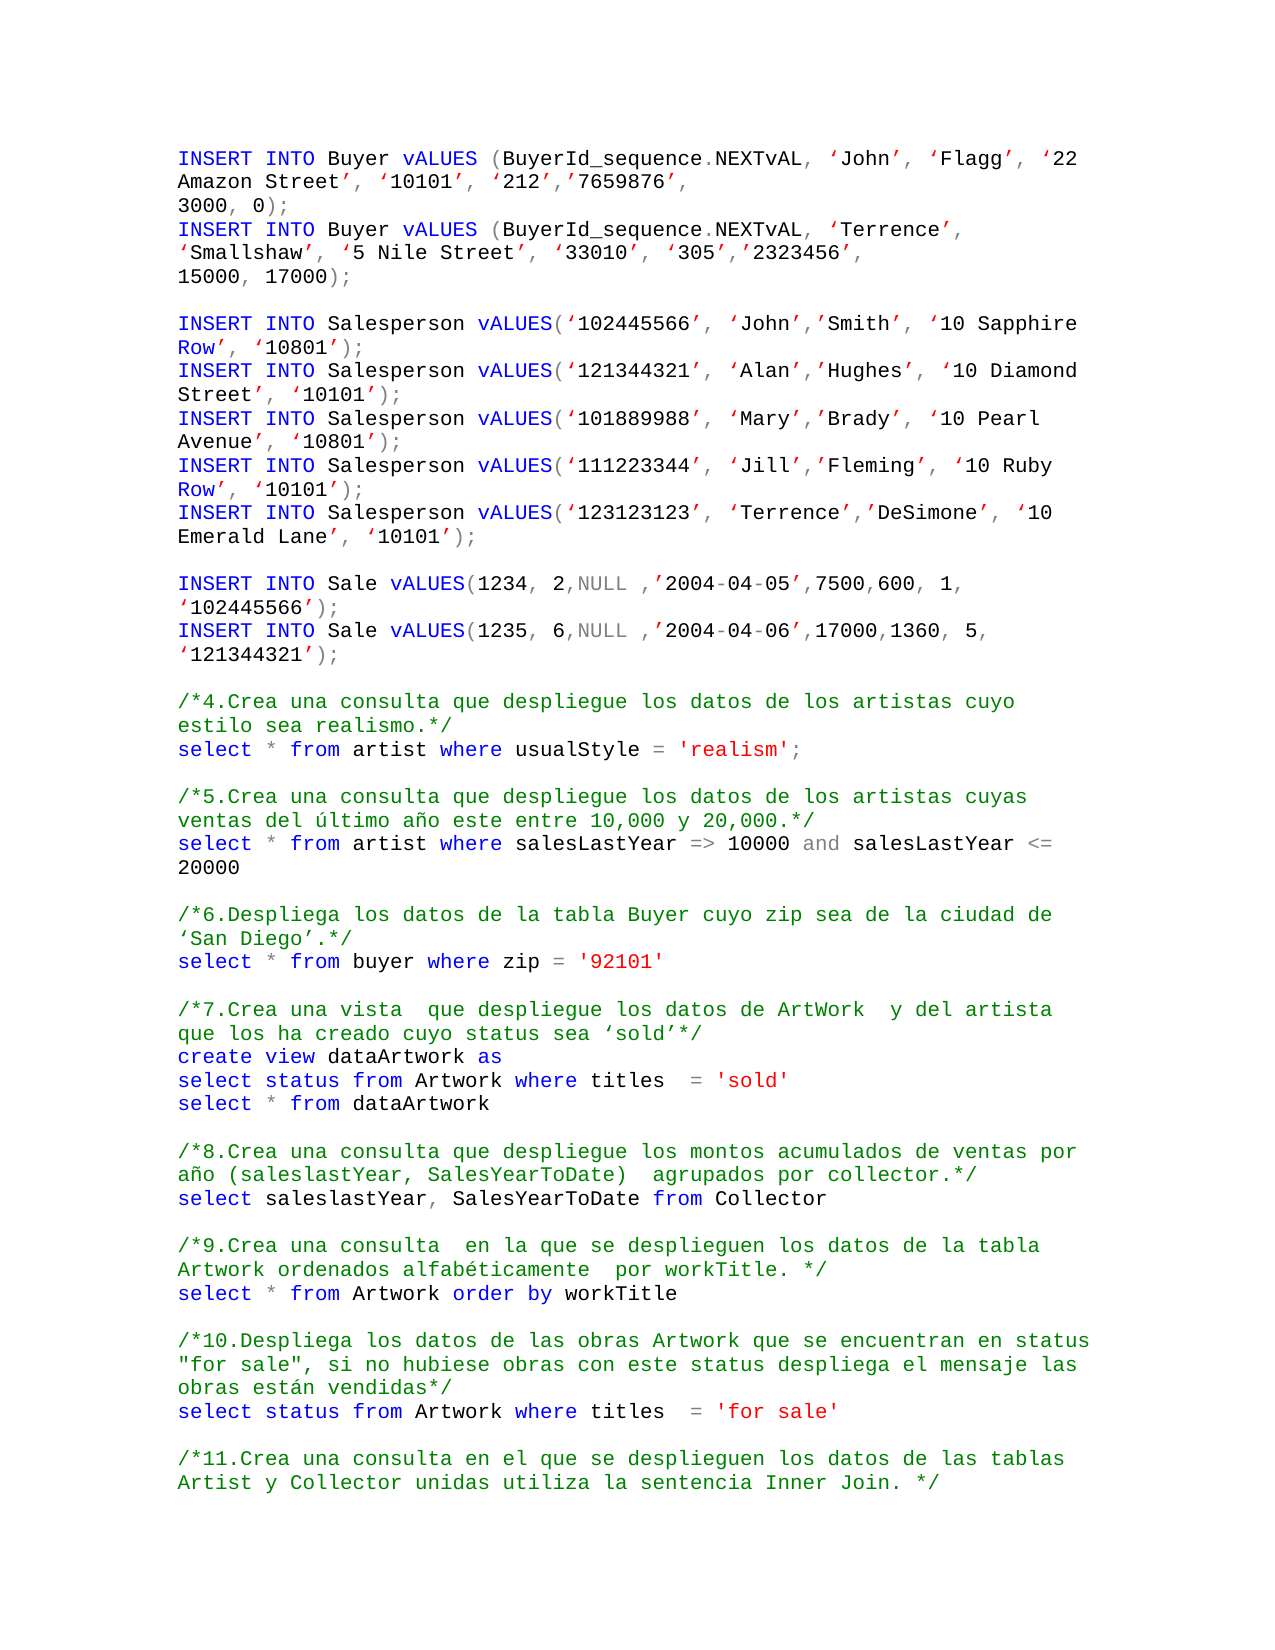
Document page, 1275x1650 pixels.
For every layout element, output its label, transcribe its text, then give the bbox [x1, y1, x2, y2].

text select status from Artwork where titles = 'for sale' [177, 1401, 1098, 1424]
text select * from artist where usualStyle = 'realism'; [177, 739, 1098, 762]
text INSERT INTO Buyer vALUES (BuyerId_sequence.NEXTvAL, ‘John’, ‘Flagg’, ‘22 Amazon Street’, ‘10101’, ‘212’,’7659876’, [177, 148, 1098, 195]
text select * from Artwork order by workTitle [177, 1283, 1098, 1306]
text /*7.Crea una vista que despliegue los datos de ArtWork y del artista que los ha creado cuyo status sea ‘sold’*/ [177, 999, 1098, 1046]
text INSERT INTO Salesperson vALUES(‘121344321’, ‘Alan’,’Hughes’, ‘10 Diamond Street’, ‘10101’); [177, 360, 1098, 408]
text create view dataArtwork as [177, 1046, 1098, 1070]
text /*4.Crea una consulta que despliegue los datos de los artistas cuyo estilo sea realismo.*/ [177, 691, 1098, 739]
text INSERT INTO Salesperson vALUES(‘102445566’, ‘John’,’Smith’, ‘10 Sapphire Row’, ‘10801’); [177, 313, 1098, 360]
text select * from buyer where zip = '92101' [177, 952, 1098, 975]
text select saleslastYear, SalesYearToDate from Collector [177, 1188, 1098, 1212]
text INSERT INTO Salesperson vALUES(‘123123123’, ‘Terrence’,’DeSimone’, ‘10 Emerald Lane’, ‘10101’); [177, 502, 1098, 549]
text /*5.Crea una consulta que despliegue los datos de los artistas cuyas ventas del último año este entre 10,000 y 20,000.*/ [177, 786, 1098, 833]
text INSERT INTO Salesperson vALUES(‘111223344’, ‘Jill’,’Fleming’, ‘10 Ruby Row’, ‘10101’); [177, 455, 1098, 502]
text /*9.Crea una consulta en la que se desplieguen los datos de la tabla Artwork ordenados alfabéticamente por workTitle. */ [177, 1235, 1098, 1283]
text /*6.Despliega los datos de la tabla Buyer cuyo zip sea de la ciudad de ‘San Diego’.*/ [177, 904, 1098, 952]
text INSERT INTO Buyer vALUES (BuyerId_sequence.NEXTvAL, ‘Terrence’, ‘Smallshaw’, ‘5 Nile Street’, ‘33010’, ‘305’,’2323456’, [177, 218, 1098, 266]
text 3000, 0); [177, 195, 1098, 218]
text select * from artist where salesLastYear => 10000 and salesLastYear <= 20000 [177, 833, 1098, 881]
text /*10.Despliega los datos de las obras Artwork que se encuentran en status "for sale", si no hubiese obras con este status despliega el mensaje las obras están vendidas*/ [177, 1330, 1098, 1401]
text /*8.Crea una consulta que despliegue los montos acumulados de ventas por año (saleslastYear, SalesYearToDate) agrupados por collector.*/ [177, 1141, 1098, 1188]
text select status from Artwork where titles = 'sold' [177, 1070, 1098, 1093]
text INSERT INTO Sale vALUES(1234, 2,NULL ,’2004-04-05’,7500,600, 1, ‘102445566’); [177, 573, 1098, 621]
text INSERT INTO Salesperson vALUES(‘101889988’, ‘Mary’,’Brady’, ‘10 Pearl Avenue’, ‘10801’); [177, 408, 1098, 455]
text 15000, 17000); [177, 266, 1098, 289]
text select * from dataArtwork [177, 1093, 1098, 1117]
text INSERT INTO Sale vALUES(1235, 6,NULL ,’2004-04-06’,17000,1360, 5, ‘121344321’); [177, 621, 1098, 668]
text /*11.Crea una consulta en el que se desplieguen los datos de las tablas Artist y Collector unidas utiliza la sentencia Inner Join. */ [177, 1448, 1098, 1495]
